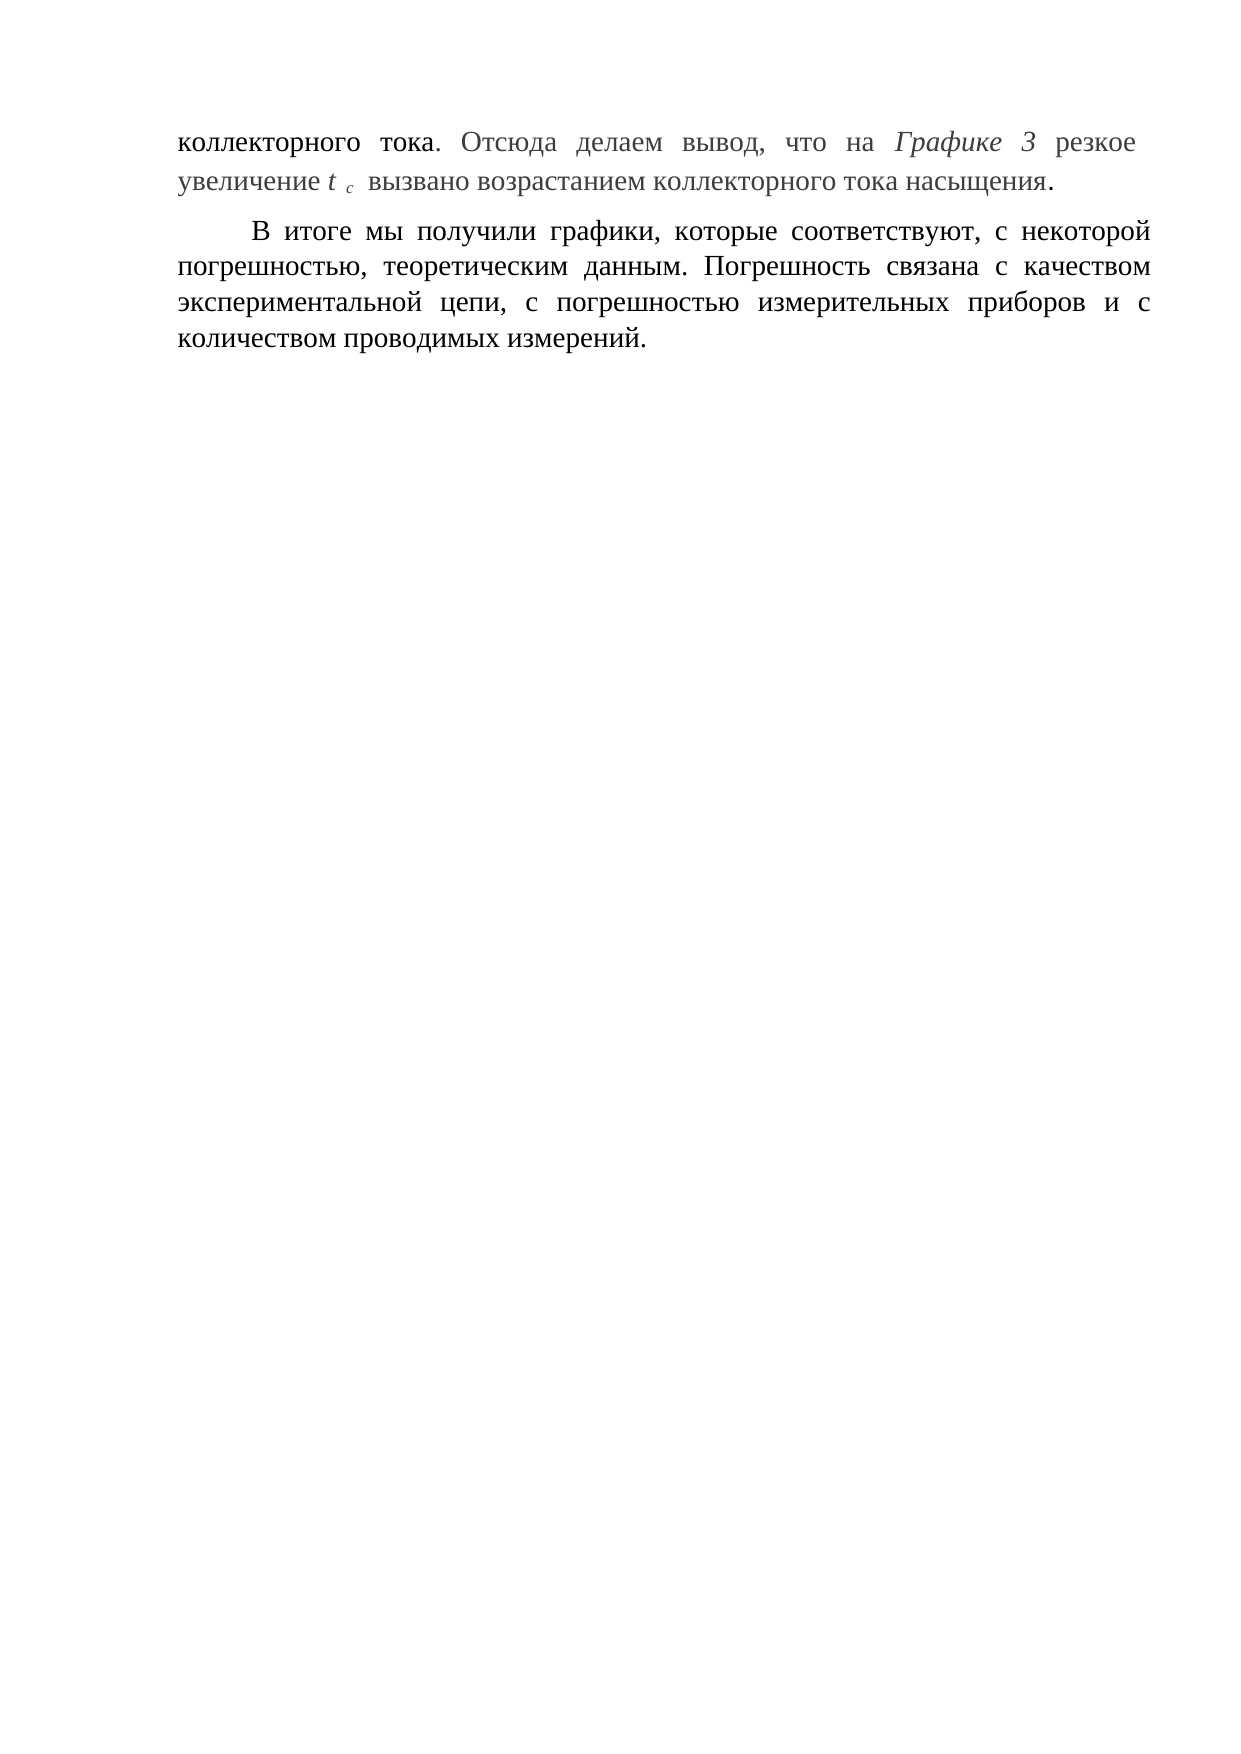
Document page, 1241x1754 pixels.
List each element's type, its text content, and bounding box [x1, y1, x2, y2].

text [177, 118, 1136, 197]
text В итоге мы получили графики, которые соответствуют, с некоторой погрешностью, теоретическим данным. Погрешность связана с качеством экспериментальной цепи, с погрешностью измерительных приборов и с количеством проводимых измерений. [177, 213, 1152, 354]
